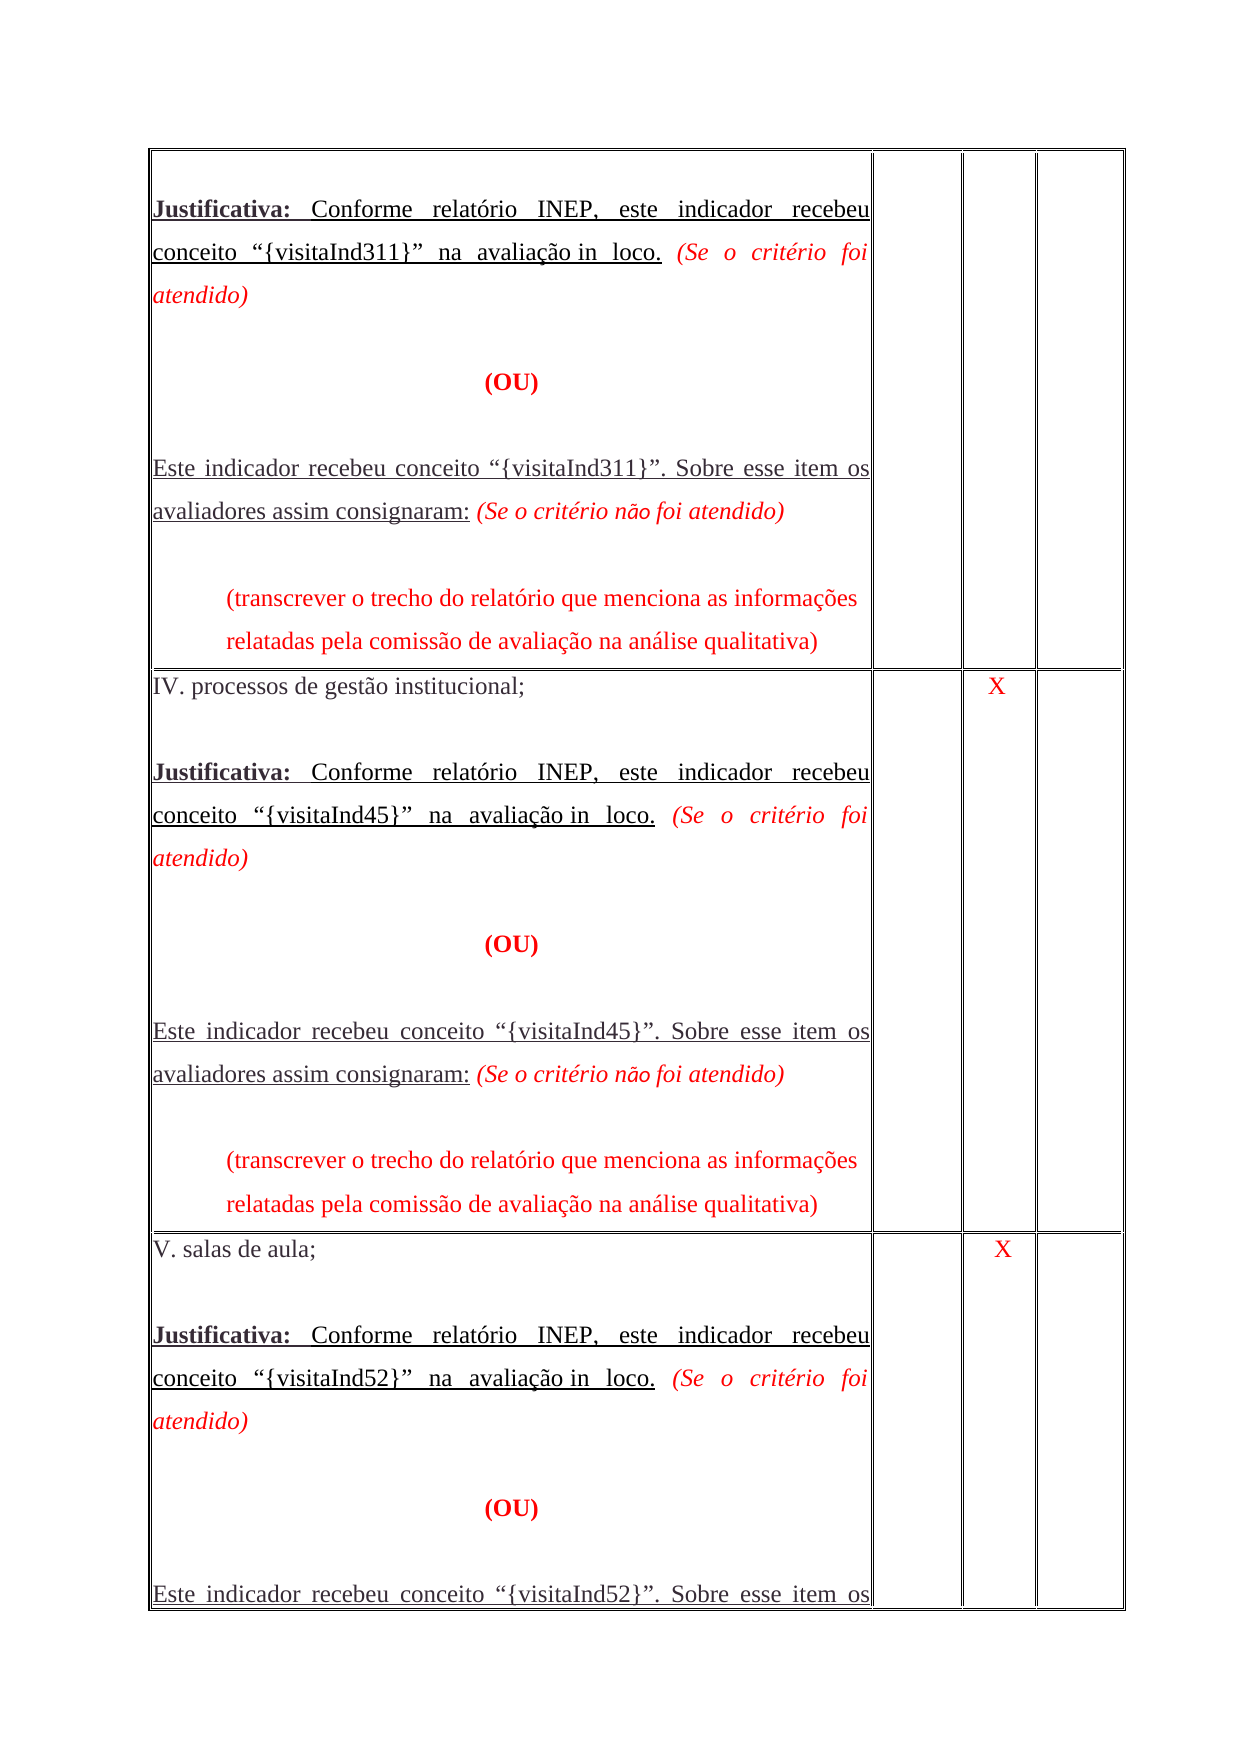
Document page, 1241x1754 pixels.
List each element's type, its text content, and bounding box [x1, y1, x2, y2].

table_cell X [963, 1234, 1037, 1608]
table_cell X [963, 151, 1037, 668]
table_cell [1037, 1231, 1124, 1608]
table_cell X [964, 671, 1035, 1231]
table_cell [1037, 668, 1124, 1231]
table_cell IV. processos de gestão institucional; Justificativa: Conforme relatório INEP, este indicador recebeu conceito “{visitaInd45}” na avaliação in loco. (Se o critério foi atendido) (OU) Este indicador recebeu conceito “{visitaInd45}”. Sobre esse item os avaliadores assim consignaram: (Se o critério não foi atendido) (transcrever o trecho do relatório que menciona as informações relatadas pela comissão de avaliação na análise qualitativa) [150, 668, 873, 1231]
table_cell [1037, 151, 1123, 668]
table_cell [873, 151, 963, 668]
table_cell [874, 671, 961, 1231]
table_cell [873, 1234, 963, 1608]
